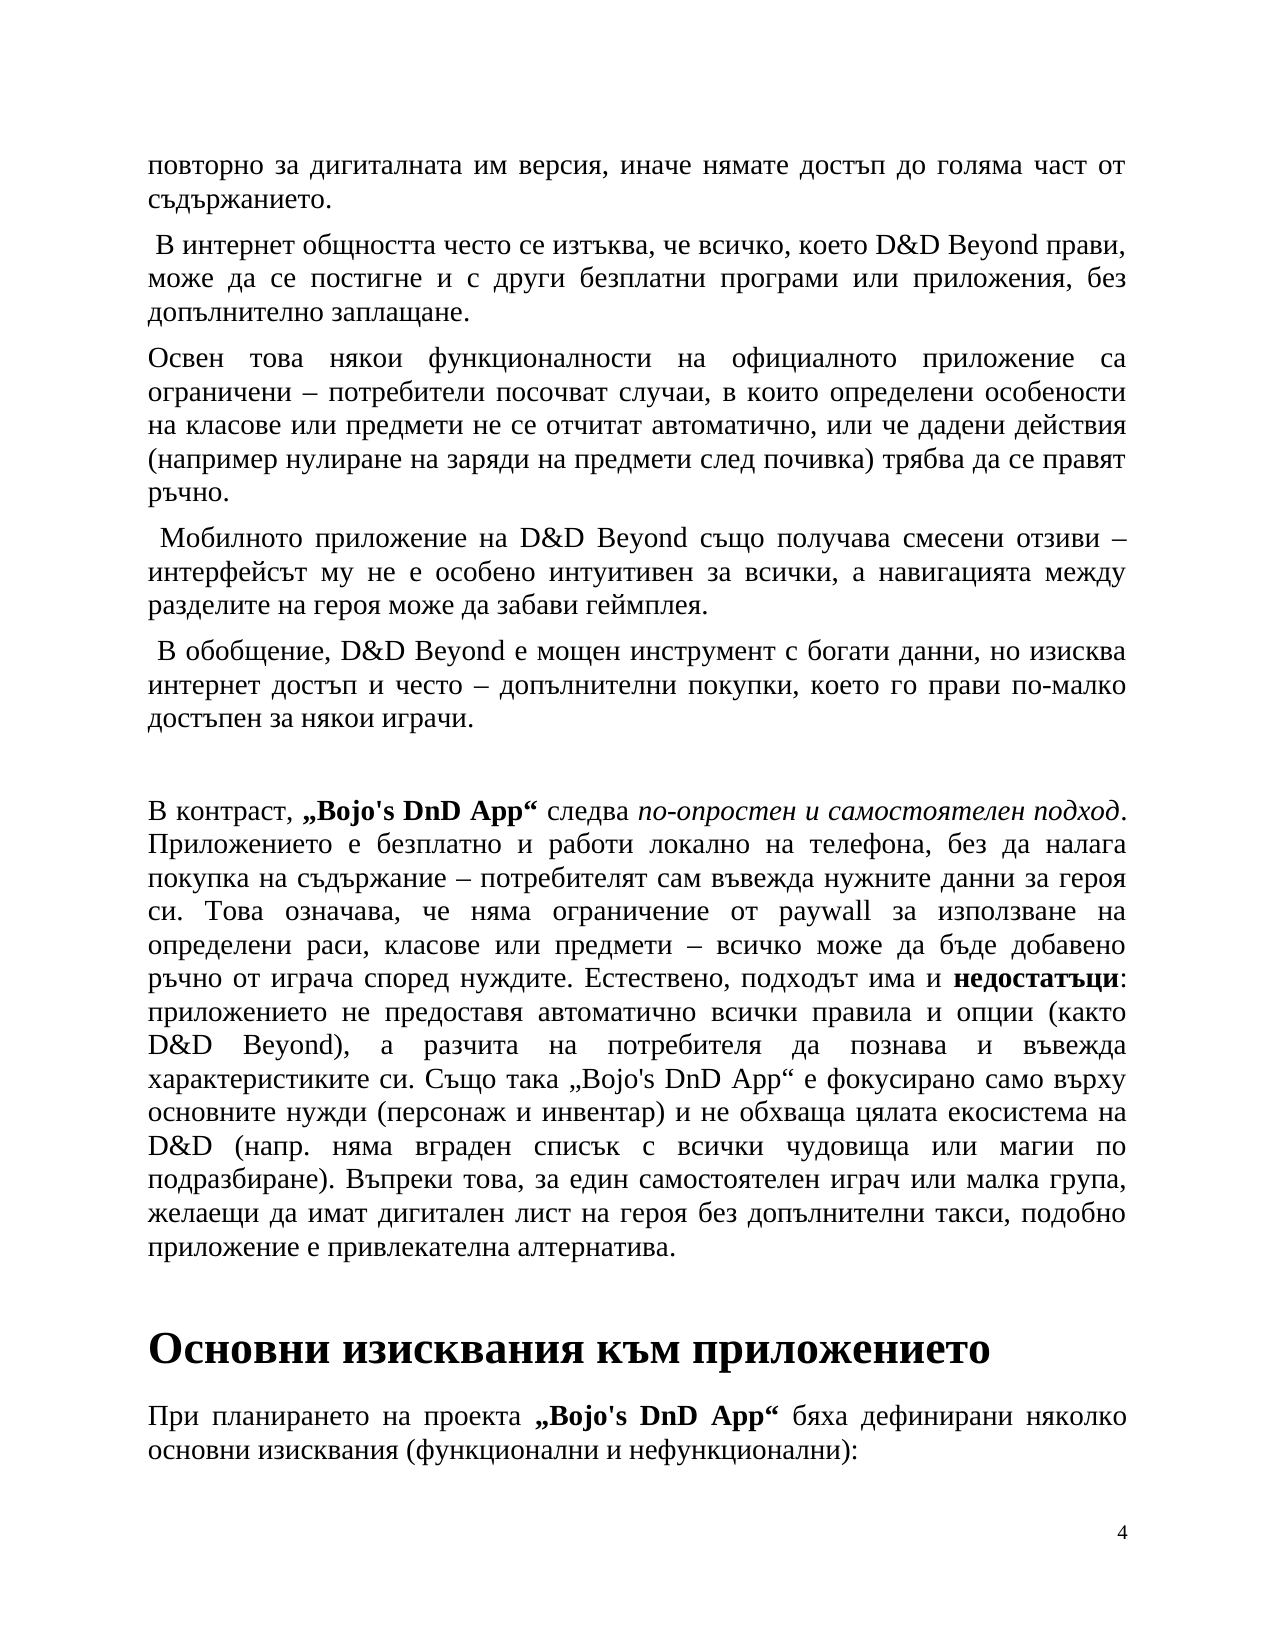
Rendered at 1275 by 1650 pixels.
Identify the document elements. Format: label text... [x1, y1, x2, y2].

text При планирането на проекта „Bojo's DnD App“ бяха дефинирани няколко основни изисквания (функционални и нефункционални): [148, 1398, 1127, 1466]
text В контраст, „Bojo's DnD App“ следва по-опростен и самостоятелен подход. Приложението е безплатно и работи локално на телефона, без да налага покупка на съдържание – потребителят сам въвежда нужните данни за героя си. Това означава, че няма ограничение от paywall за използване на определени раси, класове или предмети – всичко може да бъде добавено ръчно от играча според нуждите. Естествено, подходът има и недостатъци: приложението не предоставя автоматично всички правила и опции (както D&D Beyond), а разчита на потребителя да познава и въвежда характеристиките си. Също така „Bojo's DnD App“ е фокусирано само върху основните нужди (персонаж и инвентар) и не обхваща цялата екосистема на D&D (напр. няма вграден списък с всички чудовища или магии по подразбиране). Въпреки това, за един самостоятелен играч или малка група, желаещи да имат дигитален лист на героя без допълнителни такси, подобно приложение е привлекателна алтернатива. [148, 793, 1127, 1262]
text Мобилното приложение на D&D Beyond също получава смесени отзиви – интерфейсът му не е особено интуитивен за всички, а навигацията между разделите на героя може да забави геймплея​. [148, 520, 1127, 621]
text В обобщение, D&D Beyond е мощен инструмент с богати данни, но изисква интернет достъп и често – допълнителни покупки, което го прави по-малко достъпен за някои играчи. [148, 633, 1127, 734]
text Основни изисквания към приложението [148, 1321, 1127, 1373]
text Освен това някои функционалности на официалното приложение са ограничени – потребители посочват случаи, в които определени особености на класове или предмети не се отчитат автоматично, или че дадени действия (например нулиране на заряди на предмети след почивка) трябва да се правят ръчно​. [148, 340, 1127, 508]
text В интернет общността често се изтъква, че всичко, което D&D Beyond прави, може да се постигне и с други безплатни програми или приложения, без допълнително заплащане​. [148, 227, 1127, 328]
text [148, 147, 1127, 214]
